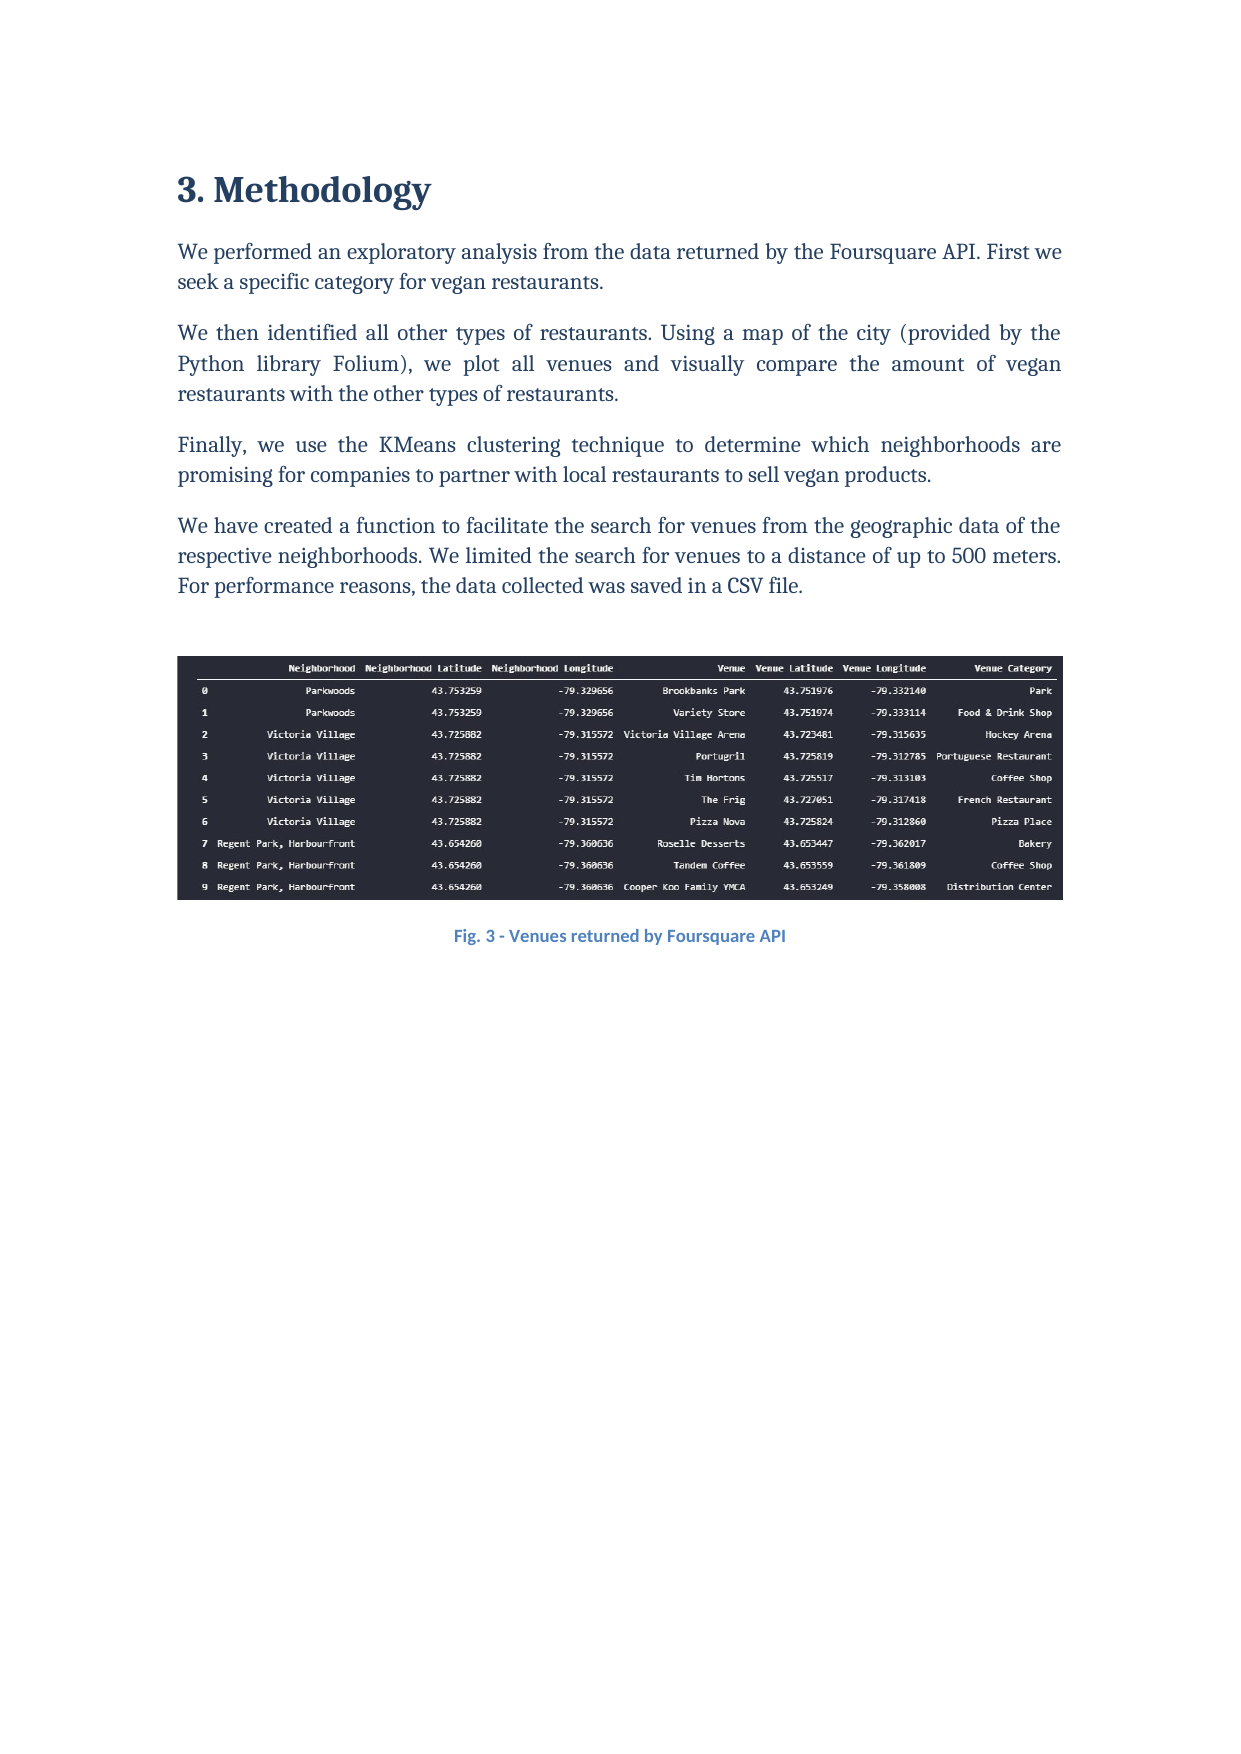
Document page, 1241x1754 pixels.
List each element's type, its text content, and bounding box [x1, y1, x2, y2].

subtitle Finally, we use the KMeans clustering technique to determine which neighborhoods are promising for companies to partner with local restaurants to sell vegan products. [177, 432, 1063, 488]
subtitle We performed an exploratory analysis from the data returned by the Foursquare API. First we seek a specific category for vegan restaurants. [177, 239, 1063, 295]
subtitle 3. Methodology [177, 168, 1063, 212]
picture [177, 656, 1063, 900]
subtitle We then identified all other types of restaurants. Using a map of the city (provided by the Python library Folium), we plot all venues and visually compare the amount of vegan restaurants with the other types of restaurants. [177, 320, 1063, 407]
subtitle We have created a function to facilitate the search for venues from the geographic data of the respective neighborhoods. We limited the search for venues to a distance of up to 500 meters. For performance reasons, the data collected was saved in a CSV file. [177, 513, 1063, 599]
